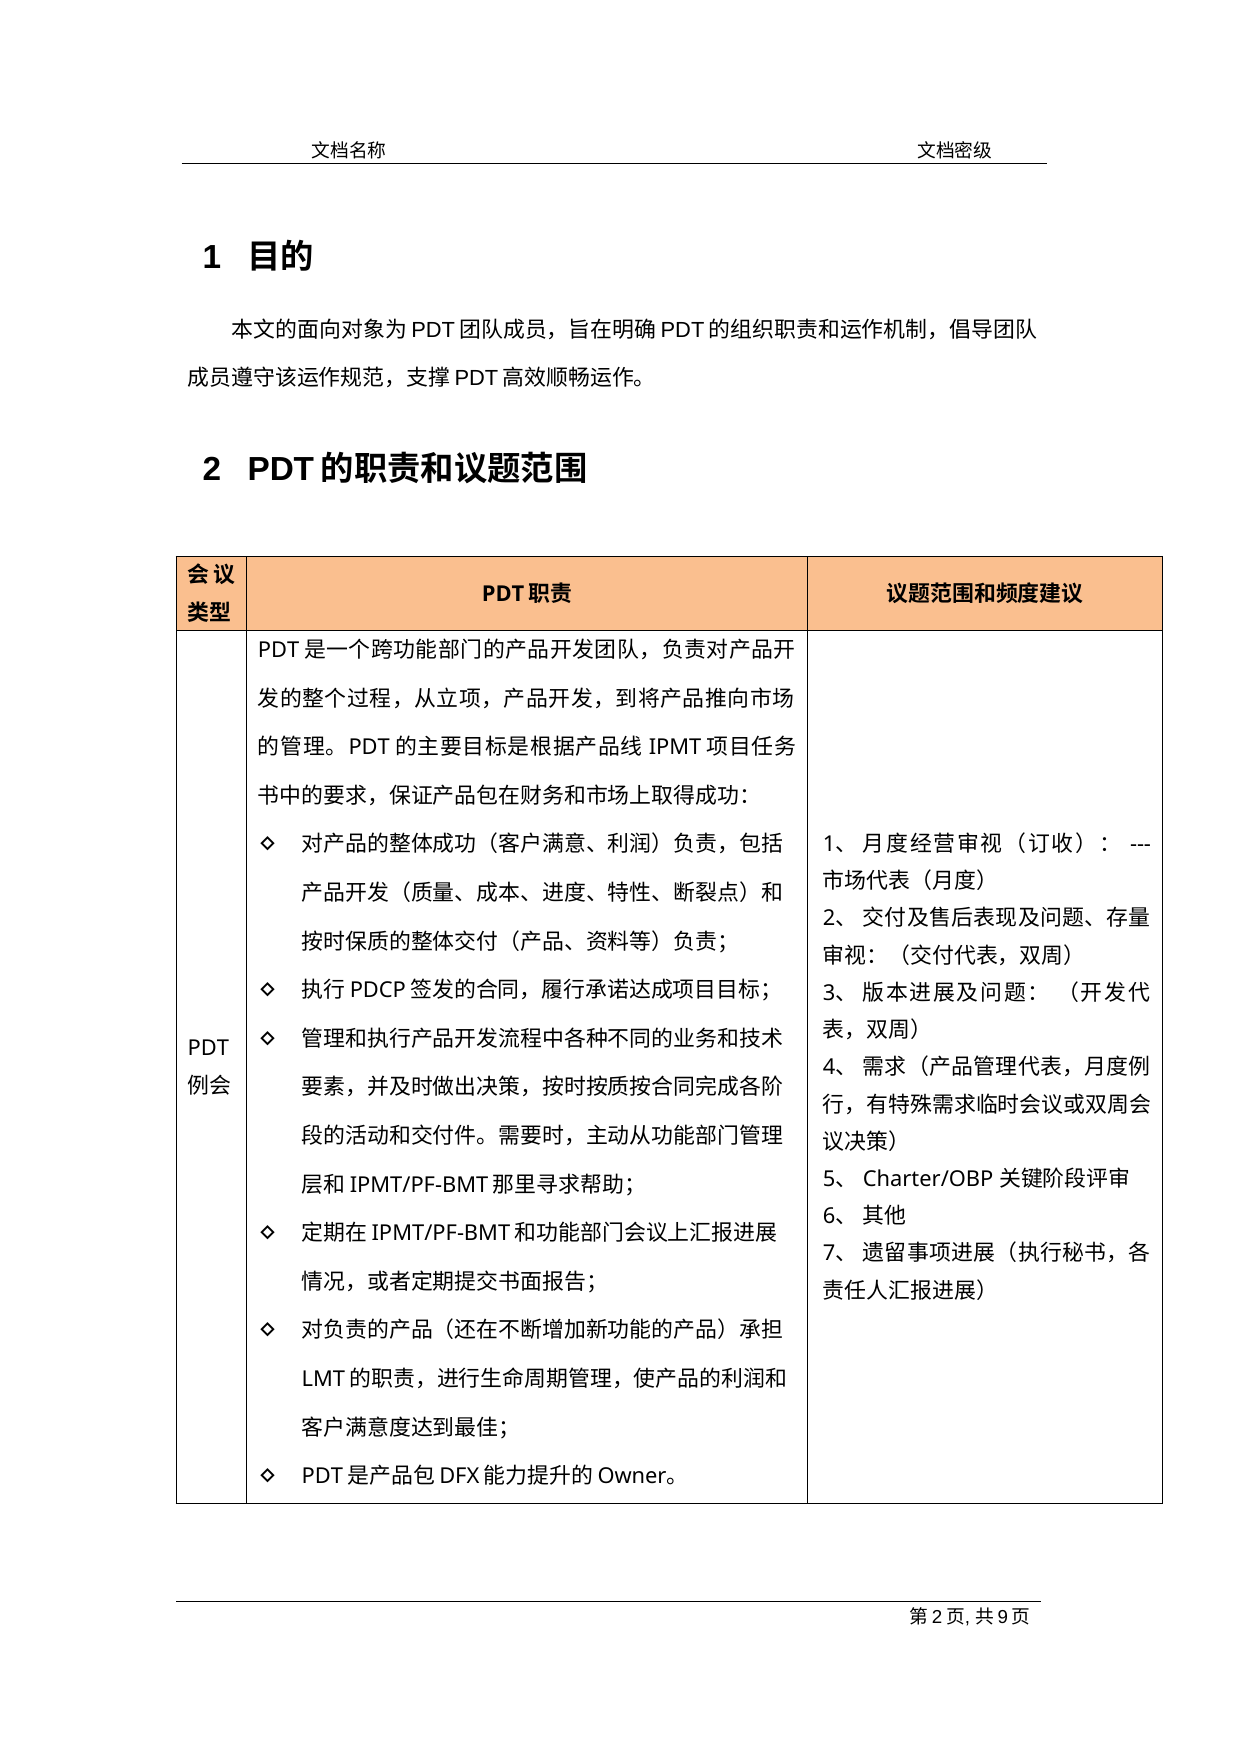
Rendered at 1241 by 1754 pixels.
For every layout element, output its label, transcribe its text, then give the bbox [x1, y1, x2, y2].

table_header 议题范围和频度建议 [808, 557, 1162, 630]
table_header PDT职责 [247, 557, 807, 630]
subtitle 目的 [202, 221, 1053, 286]
subtitle PDT的职责和议题范围 [202, 433, 1053, 498]
table_cell 月度经营审视（订收）： --- 市场代表（月度） 交付及售后表现及问题、存量审视：（交付代表，双周） 版本进展及问题： （开发代表，双周） 需求（产品管理代表，月度例行，有特殊需求临时会议或双周会议决策） Charter/OBP 关键阶段评审 其他 遗留事项进展（执行秘书，各责任人汇报进展） [808, 631, 1162, 1503]
table_cell PDT是一个跨功能部门的产品开发团队，负责对产品开发的整个过程，从立项，产品开发，到将产品推向市场的管理。PDT的主要目标是根据产品线IPMT项目任务书中的要求，保证产品包在财务和市场上取得成功： 对产品的整体成功（客户满意、利润）负责，包括产品开发（质量、成本、进度、特性、断裂点）和按时保质的整体交付（产品、资料等）负责； 执行PDCP签发的合同，履行承诺达成项目目标； 管理和执行产品开发流程中各种不同的业务和技术要素，并及时做出决策，按时按质按合同完成各阶段的活动和交付件。需要时，主动从功能部门管理层和IPMT/PF-BMT那里寻求帮助； 定期在IPMT/PF-BMT和功能部门会议上汇报进展情况，或者定期提交书面报告； 对负责的产品（还在不断增加新功能的产品）承担LMT的职责，进行生命周期管理，使产品的利润和客户满意度达到最佳； PDT是产品包DFX能力提升的Owner。 [247, 631, 807, 1503]
table_cell PDT例会 [177, 631, 246, 1503]
table_header 会议类型 [177, 557, 246, 630]
text 本文的面向对象为PDT团队成员，旨在明确PDT的组织职责和运作机制，倡导团队成员遵守该运作规范，支撑PDT高效顺畅运作。 [187, 311, 1053, 392]
